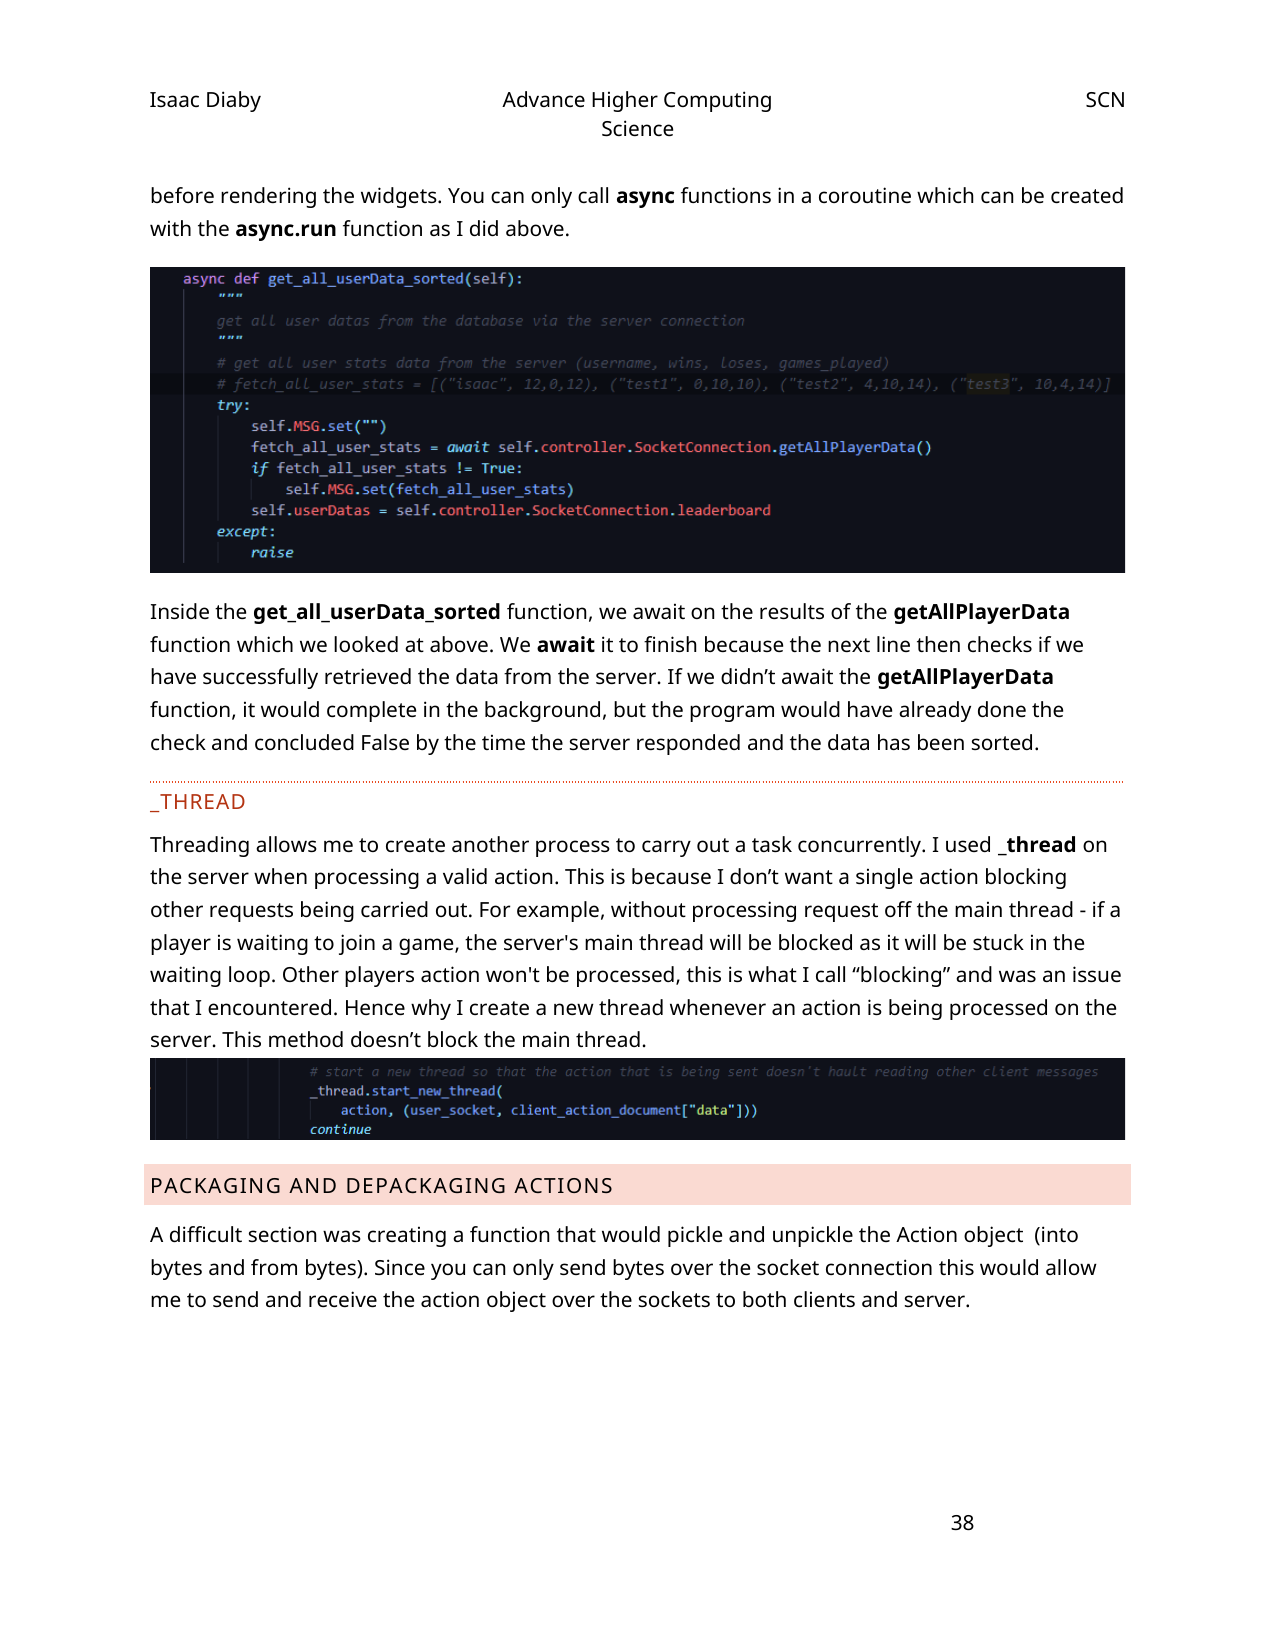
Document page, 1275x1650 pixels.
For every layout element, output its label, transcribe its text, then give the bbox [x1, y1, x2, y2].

text A difficult section was creating a function that would pickle and unpickle the Action object (into bytes and from bytes). Since you can only send bytes over the socket connection this would allow me to send and receive the action object over the sockets to both clients and server. [150, 1220, 1125, 1314]
text Threading allows me to create another process to carry out a task concurrently. I used _thread on the server when processing a valid action. This is because I don’t want a single action blocking other requests being carried out. For example, without processing request off the main thread - if a player is waiting to join a game, the server's main thread will be blocked as it will be stuck in the waiting loop. Other players action won't be processed, this is what I call “blocking” and was an issue that I encountered. Hence why I create a new thread whenever an action is being processed on the server. This method doesn’t block the main thread. [150, 830, 1125, 1058]
picture [150, 1058, 1125, 1140]
subtitle _thread [150, 781, 1125, 815]
subtitle Packaging and depackaging actions [150, 1171, 1125, 1199]
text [150, 181, 1125, 242]
text Inside the get_all_userData_sorted function, we await on the results of the getAllPlayerData function which we looked at above. We await it to finish because the next line then checks if we have successfully retrieved the data from the server. If we didn’t await the getAllPlayerData function, it would complete in the background, but the program would have already done the check and concluded False by the time the server responded and the data has been sorted. [150, 597, 1125, 756]
